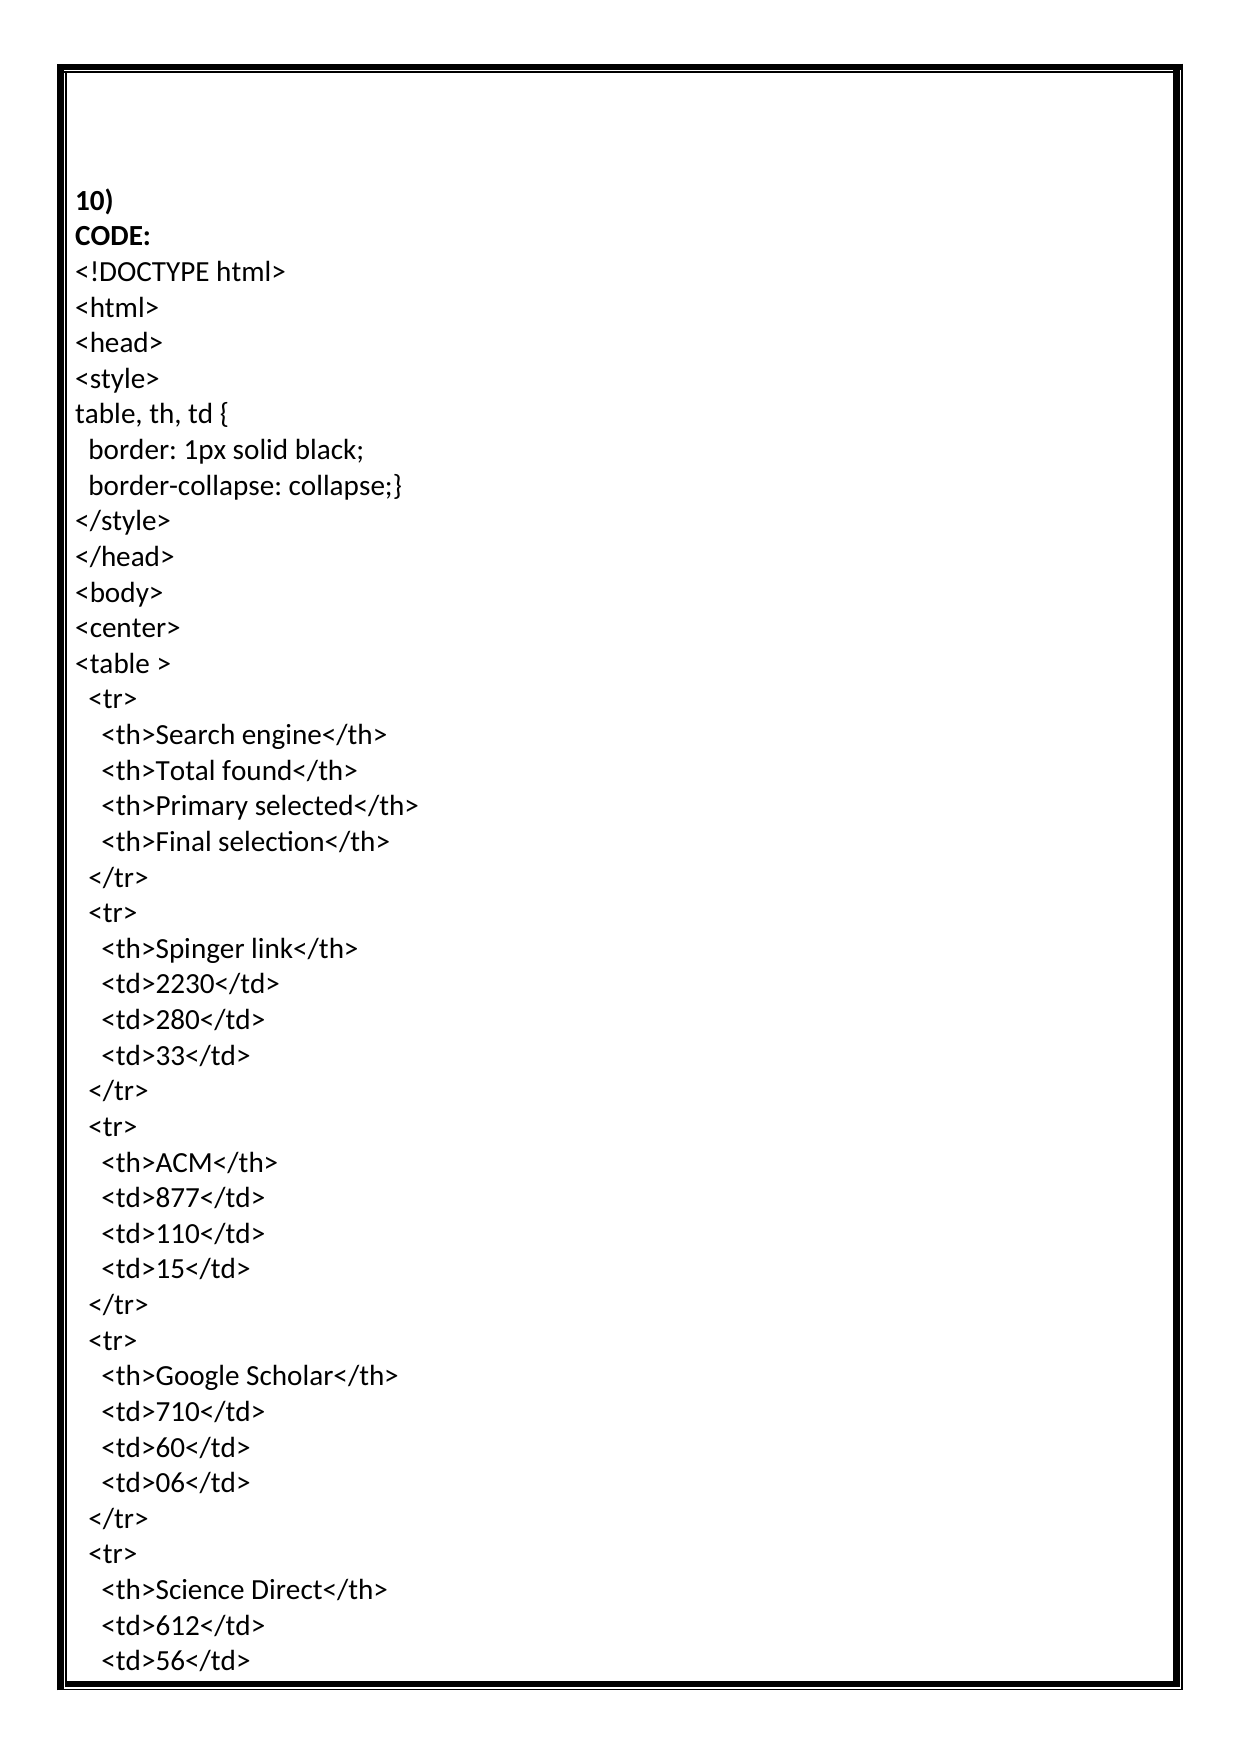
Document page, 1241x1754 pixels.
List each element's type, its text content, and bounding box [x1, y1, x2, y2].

text <td>110</td> [75, 1215, 1165, 1251]
text <th>Spinger link</th> [75, 930, 1165, 966]
text table, th, td { [75, 396, 1165, 431]
text <th>Search engine</th> [75, 716, 1165, 752]
text <td>15</td> [75, 1251, 1165, 1286]
text <tr> [75, 894, 1165, 930]
text </style> [75, 502, 1165, 538]
text </tr> [75, 1286, 1165, 1322]
text <td>877</td> [75, 1179, 1165, 1215]
text <center> [75, 609, 1165, 645]
text <td>2230</td> [75, 966, 1165, 1001]
text <td>06</td> [75, 1464, 1165, 1500]
text <html> [75, 289, 1165, 324]
text border-collapse: collapse;} [75, 467, 1165, 502]
text </tr> [75, 859, 1165, 894]
text border: 1px solid black; [75, 431, 1165, 467]
text <body> [75, 574, 1165, 609]
text <head> [75, 324, 1165, 360]
text <td>710</td> [75, 1393, 1165, 1429]
text <th>Final selection</th> [75, 823, 1165, 859]
text <th>Primary selected</th> [75, 787, 1165, 823]
text <th>Google Scholar</th> [75, 1357, 1165, 1393]
text <tr> [75, 681, 1165, 716]
text 10) [75, 182, 1165, 217]
text </tr> [75, 1500, 1165, 1536]
text <th>Science Direct</th> [75, 1571, 1165, 1607]
text CODE: [75, 217, 1165, 253]
text <td>612</td> [75, 1607, 1165, 1642]
text <th>ACM</th> [75, 1144, 1165, 1179]
text <tr> [75, 1536, 1165, 1571]
text <style> [75, 360, 1165, 396]
text <table > [75, 645, 1165, 681]
text </head> [75, 538, 1165, 574]
text </tr> [75, 1072, 1165, 1108]
text <td>33</td> [75, 1037, 1165, 1072]
text <th>Total found</th> [75, 752, 1165, 787]
text <td>60</td> [75, 1429, 1165, 1464]
text <td>56</td> [75, 1642, 1165, 1678]
text <td>280</td> [75, 1001, 1165, 1037]
text <tr> [75, 1108, 1165, 1144]
text <!DOCTYPE html> [75, 253, 1165, 289]
text <tr> [75, 1322, 1165, 1357]
